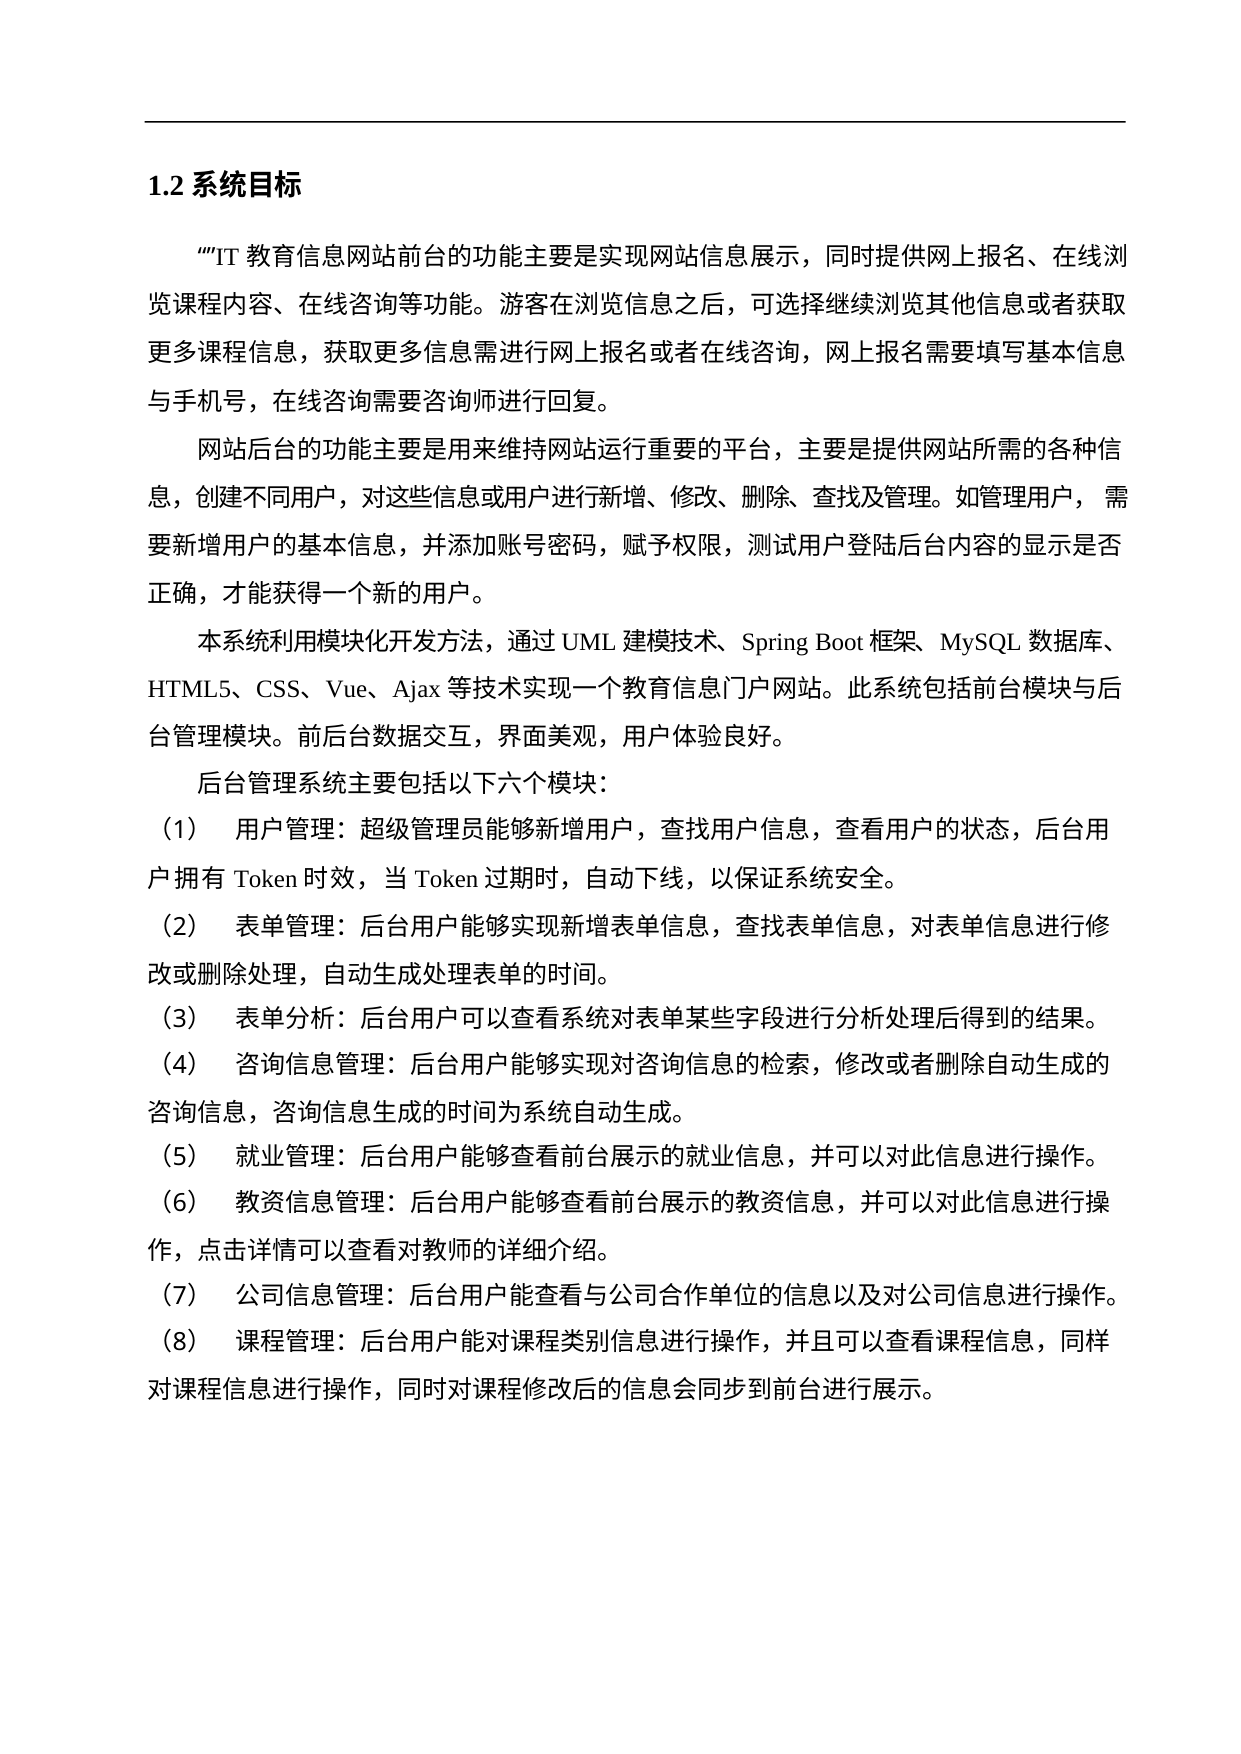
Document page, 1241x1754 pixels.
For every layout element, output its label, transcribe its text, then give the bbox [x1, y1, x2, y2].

list 咨询信息管理：后台用户能够实现対咨询信息的检索，修改或者删除自动生成的咨询信息，咨询信息生成的时间为系统自动生成。 [147, 1044, 1123, 1129]
subtitle 就业管理：后台用户能够查看前台展示的就业信息，并可以对此信息进行操作。 [147, 1141, 1184, 1172]
list 表单管理：后台用户能够实现新增表单信息，查找表单信息，对表单信息进行修改或删除处理，自动生成处理表单的时间。 [147, 906, 1122, 991]
text 后台管理系统主要包括以下六个模块： [197, 764, 1184, 800]
text 网站后台的功能主要是用来维持网站运行重要的平台，主要是提供网站所需的各种信息，创建不同用户，对这些信息或用户进行新增、修改、删除、查找及管理。如管理用户， 需要新增用户的基本信息，并添加账号密码，赋予权限，测试用户登陆后台内容的显示是否正确，才能获得一个新的用户。 [147, 429, 1135, 610]
list 课程管理：后台用户能对课程类别信息进行操作，并且可以查看课程信息，同样对课程信息进行操作，同时对课程修改后的信息会同步到前台进行展示。 [147, 1321, 1123, 1406]
subtitle “”IT 教育信息网站前台的功能主要是实现网站信息展示，同时提供网上报名、在线浏览课程内容、在线咨询等功能。游客在浏览信息之后，可选择继续浏览其他信息或者获取更多课程信息，获取更多信息需进行网上报名或者在线咨询，网上报名需要填写基本信息与手机号，在线咨询需要咨询师进行回复。 [147, 237, 1128, 417]
subtitle 用户管理：超级管理员能够新增用户，查找用户信息，查看用户的状态，后台用户拥有Token 时效，当Token 过期时，自动下线，以保证系统安全。 [147, 810, 1122, 894]
subtitle 表单分析：后台用户可以查看系统对表单某些字段进行分析处理后得到的结果。 [147, 1002, 1184, 1034]
subtitle 公司信息管理：后台用户能查看与公司合作单位的信息以及对公司信息进行操作。 [147, 1279, 1184, 1311]
subtitle 系统目标 [147, 155, 1184, 206]
subtitle 本系统利用模块化开发方法，通过 UML 建模技术、Spring Boot 框架、MySQL 数据库、HTML5、CSS、Vue、Ajax 等技术实现一个教育信息门户网站。此系统包括前台模块与后台管理模块。前后台数据交互，界面美观，用户体验良好。 [147, 622, 1135, 753]
list 教资信息管理：后台用户能够查看前台展示的教资信息，并可以对此信息进行操作，点击详情可以查看对教师的详细介绍。 [147, 1183, 1123, 1267]
